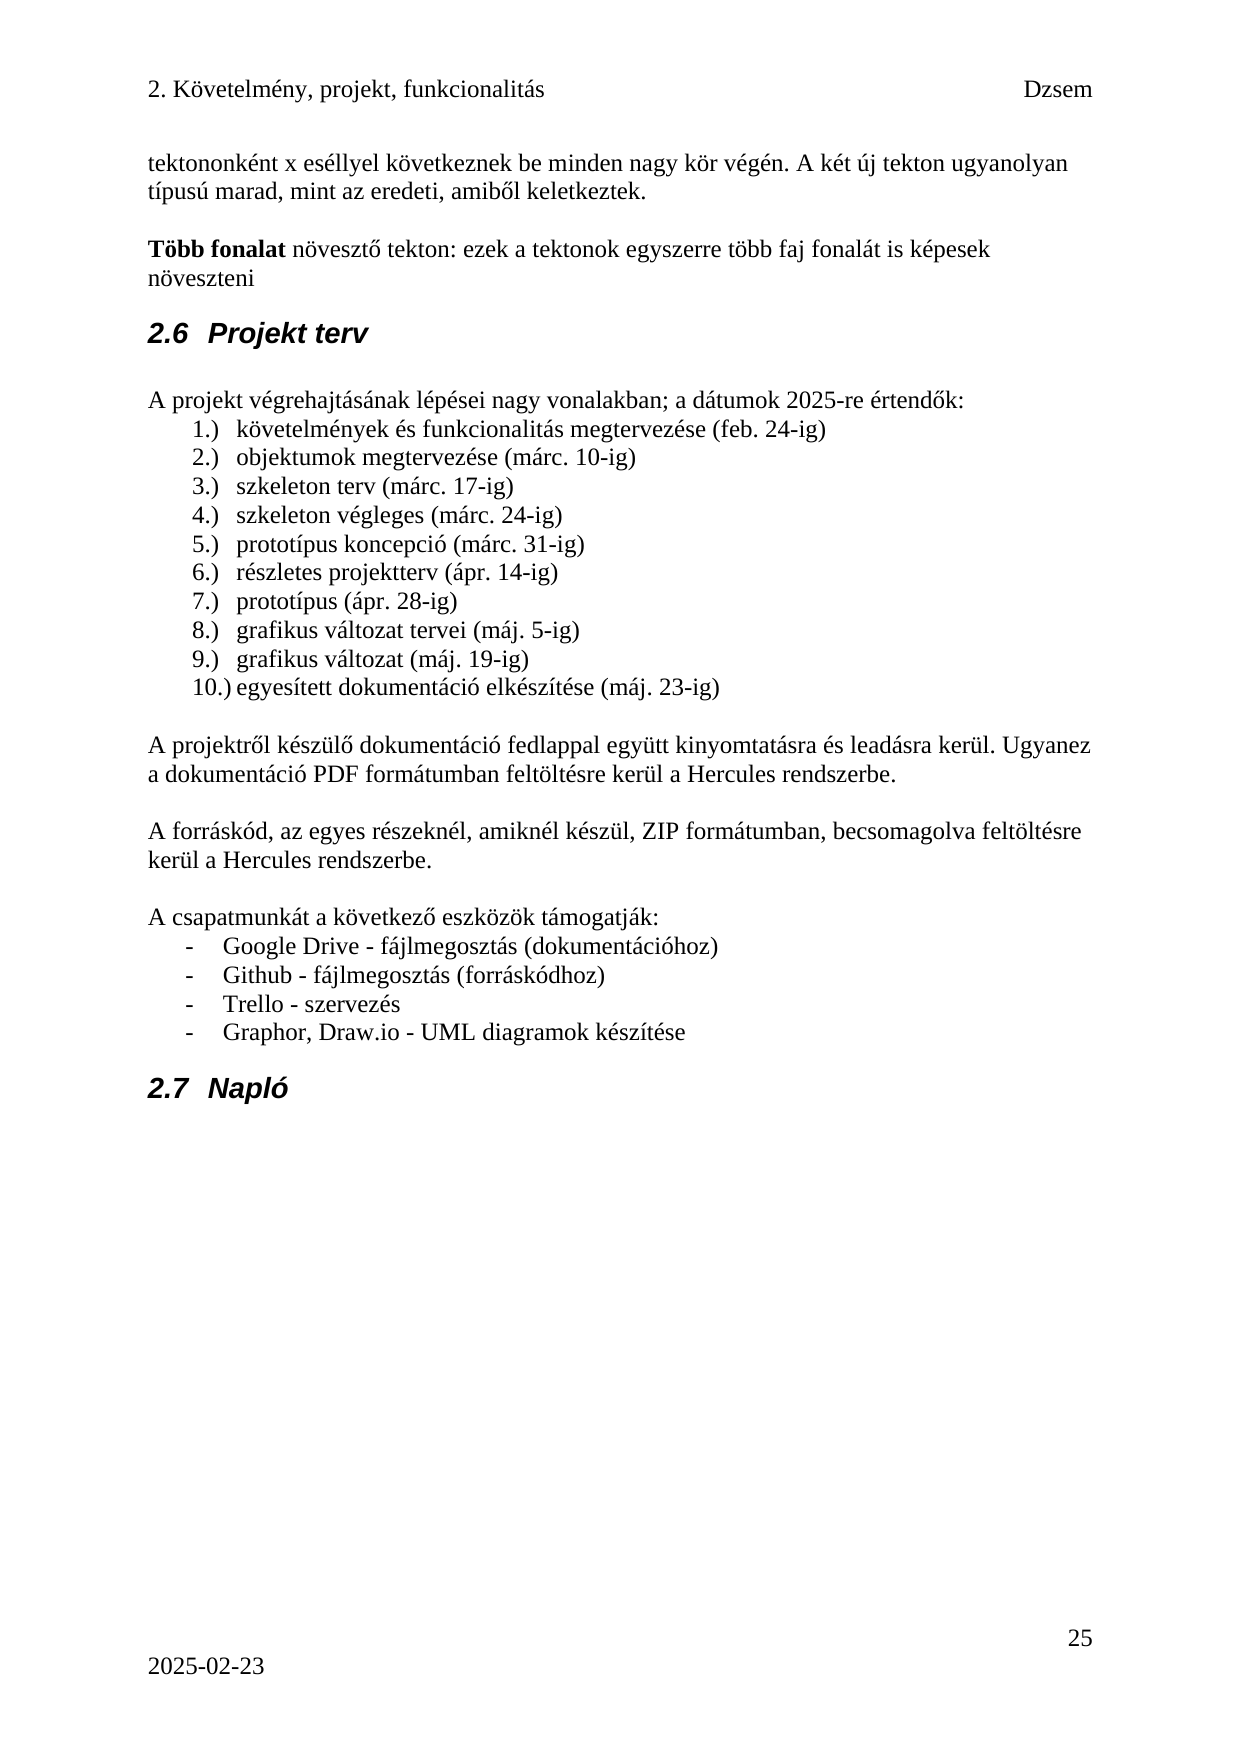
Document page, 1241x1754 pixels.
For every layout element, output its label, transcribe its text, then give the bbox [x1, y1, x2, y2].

text A csapatmunkát a következő eszközök támogatják: [148, 902, 1093, 931]
text A projekt végrehajtásának lépései nagy vonalakban; a dátumok 2025-re értendők: [148, 385, 1093, 414]
list Github - fájlmegosztás (forráskódhoz) [185, 960, 1093, 989]
text A projektről készülő dokumentáció fedlappal együtt kinyomtatásra és leadásra kerül. Ugyanez a dokumentáció PDF formátumban feltöltésre kerül a Hercules rendszerbe. [148, 730, 1093, 787]
list prototípus (ápr. 28-ig) [192, 586, 1093, 615]
text A forráskód, az egyes részeknél, amiknél készül, ZIP formátumban, becsomagolva feltöltésre kerül a Hercules rendszerbe. [148, 816, 1093, 874]
list szkeleton terv (márc. 17-ig) [192, 471, 1093, 500]
list grafikus változat tervei (máj. 5-ig) [192, 615, 1093, 644]
list szkeleton végleges (márc. 24-ig) [192, 500, 1093, 529]
text Több fonalat növesztő tekton: ezek a tektonok egyszerre több faj fonalát is képesek növeszteni [148, 234, 1093, 291]
list Graphor, Draw.io - UML diagramok készítése [185, 1017, 1093, 1046]
list Google Drive - fájlmegosztás (dokumentációhoz) [185, 931, 1093, 960]
list objektumok megtervezése (márc. 10-ig) [192, 442, 1093, 471]
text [148, 148, 1093, 205]
subtitle Napló [148, 1071, 1093, 1105]
list egyesített dokumentáció elkészítése (máj. 23-ig) [192, 672, 1093, 701]
list részletes projektterv (ápr. 14-ig) [192, 557, 1093, 586]
list Trello - szervezés [185, 989, 1093, 1017]
list prototípus koncepció (márc. 31-ig) [192, 529, 1093, 557]
list grafikus változat (máj. 19-ig) [192, 644, 1093, 672]
subtitle Projekt terv [148, 316, 1093, 350]
list követelmények és funkcionalitás megtervezése (feb. 24-ig) [192, 414, 1093, 442]
